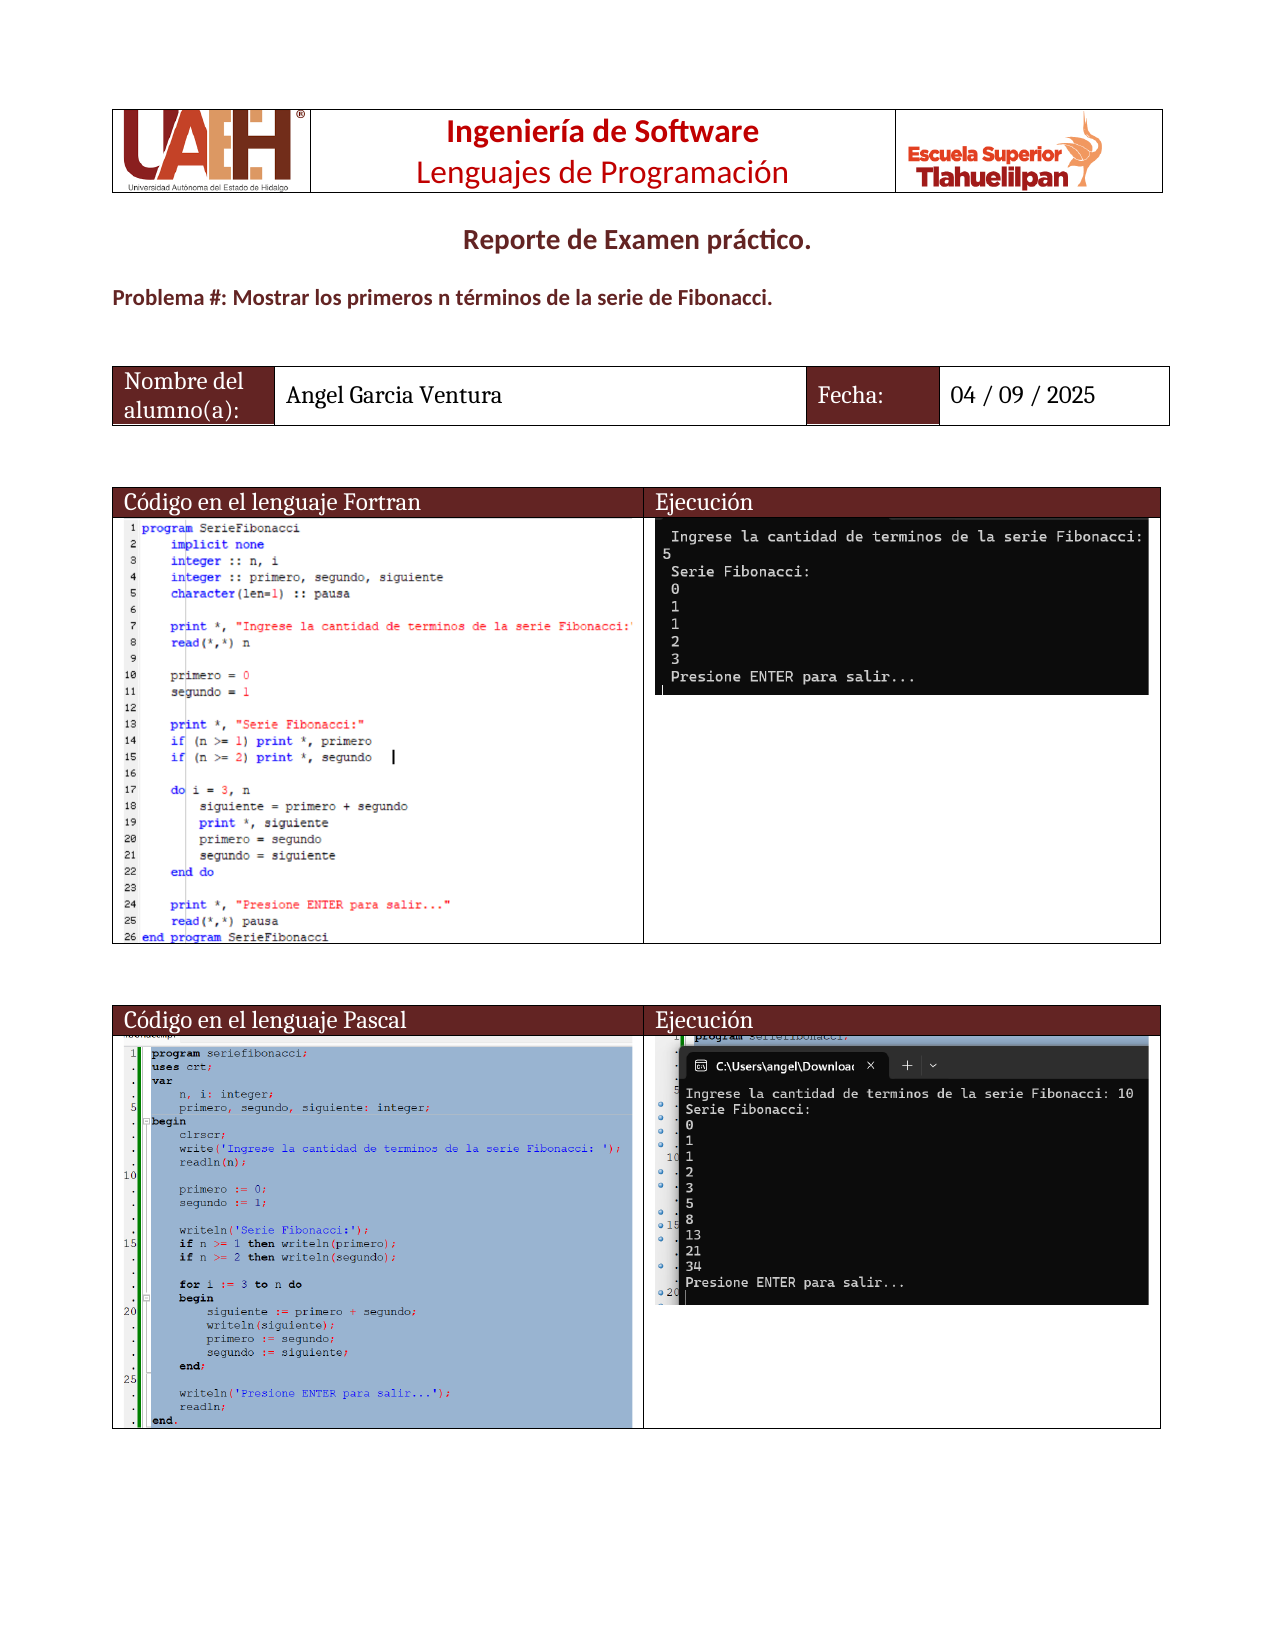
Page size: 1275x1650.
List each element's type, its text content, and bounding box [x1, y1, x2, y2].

table_header Código en el lenguaje Pascal [113, 1006, 643, 1035]
table_header Ejecución [644, 1006, 1160, 1035]
table_header Nombre del alumno(a): [113, 367, 274, 424]
table_cell [633, 1036, 643, 1428]
picture [123, 518, 633, 943]
table_header Código en el lenguaje Fortran [113, 488, 643, 517]
picture [655, 1036, 1149, 1305]
text Problema #: Mostrar los primeros n términos de la serie de Fibonacci. [112, 283, 1163, 311]
table_cell [644, 1036, 1160, 1428]
picture [123, 110, 305, 192]
table_cell [113, 1036, 123, 1428]
table_header Angel Garcia Ventura [275, 367, 806, 424]
picture [906, 110, 1103, 191]
picture [123, 1036, 633, 1428]
table_header 04 / 09 / 2025 [940, 367, 1169, 424]
table_cell [113, 518, 123, 942]
text Reporte de Examen práctico. [112, 221, 1163, 257]
table_cell [633, 518, 643, 942]
table_header Ejecución [644, 488, 1160, 517]
table_cell [644, 518, 1160, 942]
table_header Fecha: [807, 367, 939, 424]
picture [655, 518, 1149, 695]
